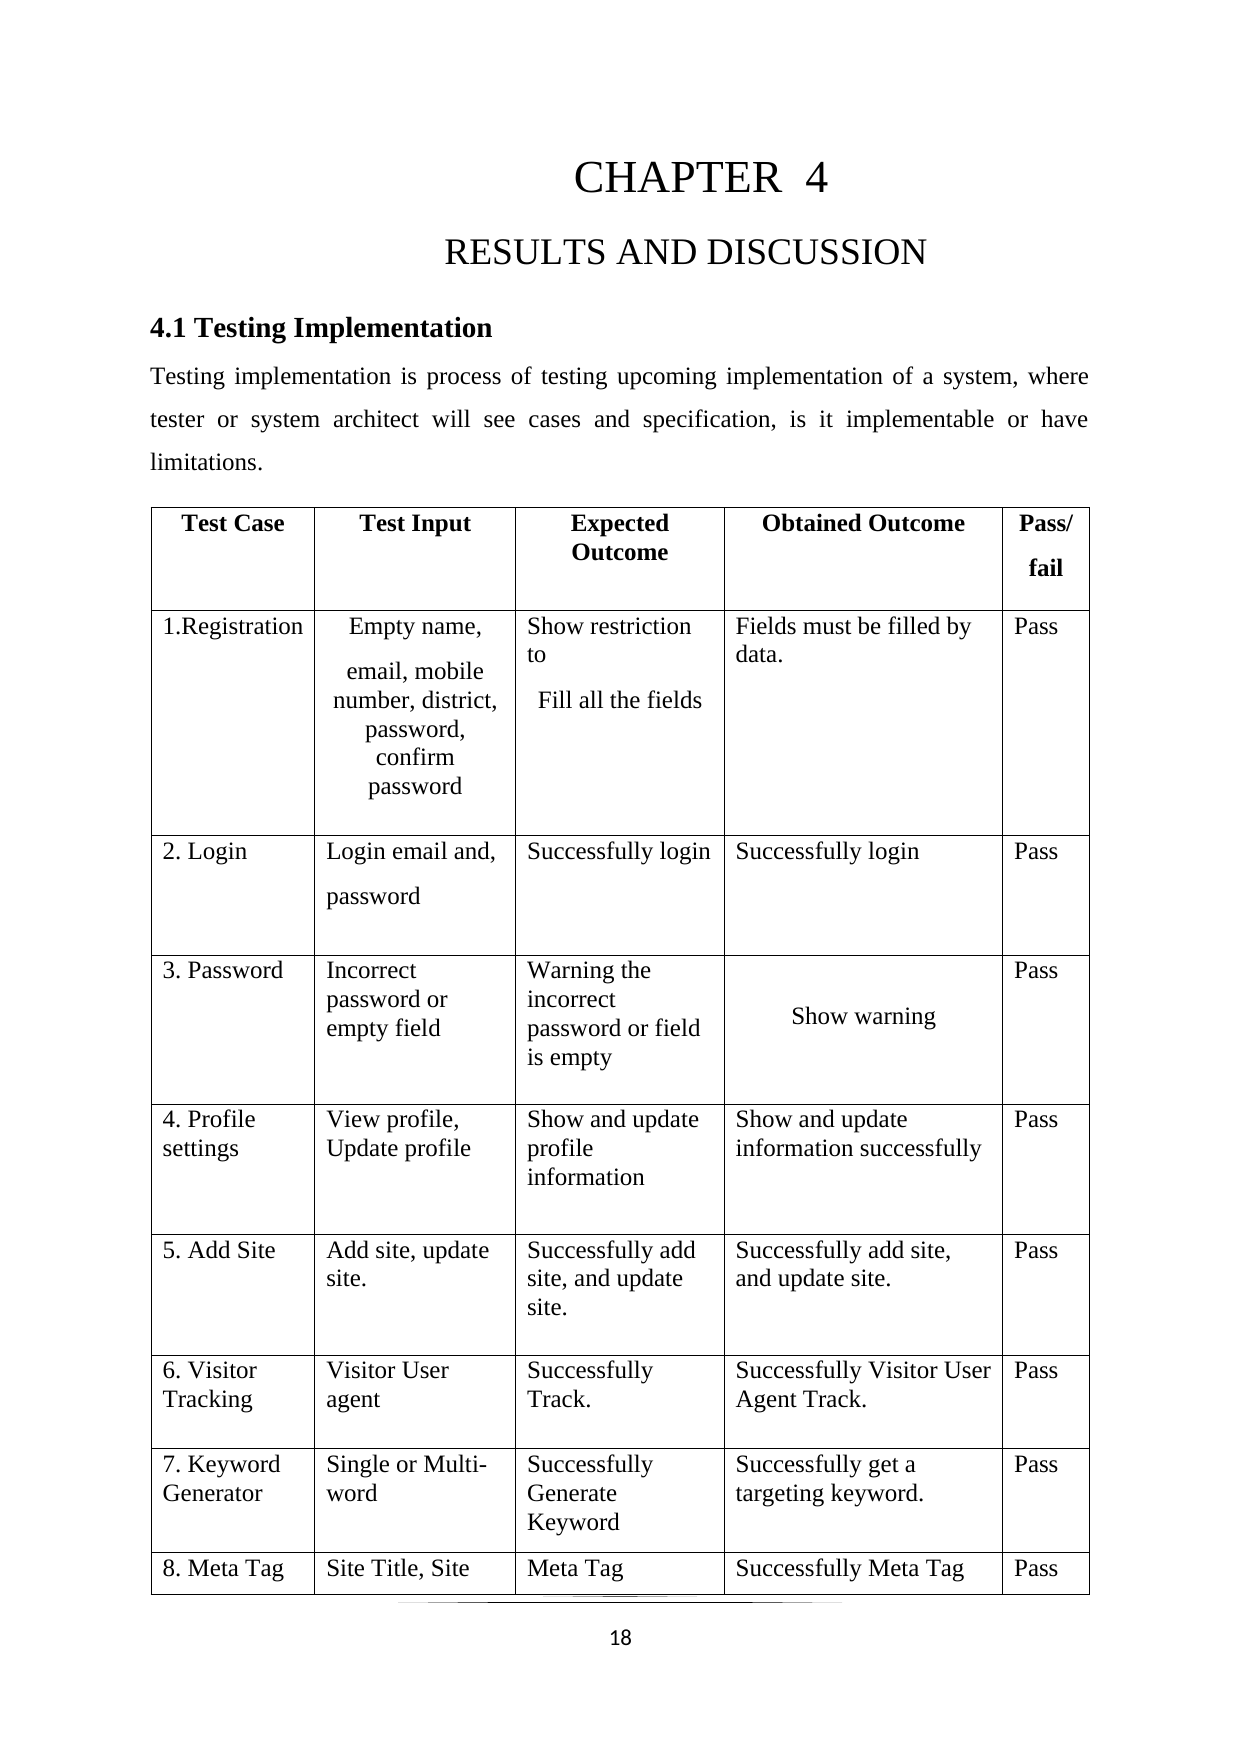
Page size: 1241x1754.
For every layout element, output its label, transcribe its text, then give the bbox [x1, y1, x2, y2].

table_cell Successfully add site, and update site. [725, 1235, 1002, 1354]
table_cell Login email and, password [315, 836, 515, 954]
table_cell Pass [1003, 836, 1089, 954]
table_cell Successfully get a targeting keyword. [725, 1449, 1002, 1552]
table_cell Incorrect password or empty field [315, 956, 515, 1103]
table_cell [516, 1553, 724, 1594]
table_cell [152, 1553, 314, 1594]
table_cell Successfully Visitor User Agent Track. [725, 1356, 1002, 1448]
table_cell Pass [1003, 1105, 1089, 1234]
table_cell Empty name, email, mobile number, district, password, confirm password [315, 611, 515, 835]
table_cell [315, 1553, 515, 1594]
subtitle CHAPTER 4 [312, 150, 1090, 203]
table_cell Pass [1003, 1449, 1089, 1552]
table_cell Show and update profile information [516, 1105, 724, 1234]
table_cell Successfully login [516, 836, 724, 954]
table_cell Pass [1003, 956, 1089, 1103]
table_header Expected Outcome [516, 508, 724, 610]
table_cell Pass [1003, 1553, 1089, 1594]
table_cell Single or Multi-word [315, 1449, 515, 1552]
table_cell View profile, Update profile [315, 1105, 515, 1234]
table_cell Visitor User agent [315, 1356, 515, 1448]
text RESULTS AND DISCUSSION [150, 229, 1090, 272]
table_cell 7. Keyword Generator [152, 1449, 314, 1552]
subtitle 4.1 Testing Implementation [150, 310, 1090, 344]
table_cell Successfully Track. [516, 1356, 724, 1448]
table_cell 6. Visitor Tracking [152, 1356, 314, 1448]
table_cell Successfully add site, and update site. [516, 1235, 724, 1354]
table_header Test Case [152, 508, 314, 610]
table_cell Show warning [725, 956, 1002, 1103]
table_cell 2. Login [152, 836, 314, 954]
table_cell 3. Password [152, 956, 314, 1103]
table_cell Pass [1003, 1235, 1089, 1354]
table_cell Warning the incorrect password or field is empty [516, 956, 724, 1103]
table_cell Pass [1003, 611, 1089, 835]
table_cell Successfully Generate Keyword [516, 1449, 724, 1552]
table_header Pass/ fail [1003, 508, 1089, 610]
table_cell Fields must be filled by data. [725, 611, 1002, 835]
table_cell Successfully login [725, 836, 1002, 954]
table_cell Add site, update site. [315, 1235, 515, 1354]
table_header Test Input [315, 508, 515, 610]
table_cell 4. Profile settings [152, 1105, 314, 1234]
table_header Obtained Outcome [725, 508, 1002, 610]
table_cell Show restriction to Fill all the fields [516, 611, 724, 835]
table_cell 1.Registration [152, 611, 314, 835]
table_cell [725, 1553, 1002, 1594]
table_cell Pass [1003, 1356, 1089, 1448]
table_cell 5. Add Site [152, 1235, 314, 1354]
table_cell Show and update information successfully [725, 1105, 1002, 1234]
text Testing implementation is process of testing upcoming implementation of a system, where tester or system architect will see cases and specification, is it implementable or have limitations. [150, 361, 1090, 476]
